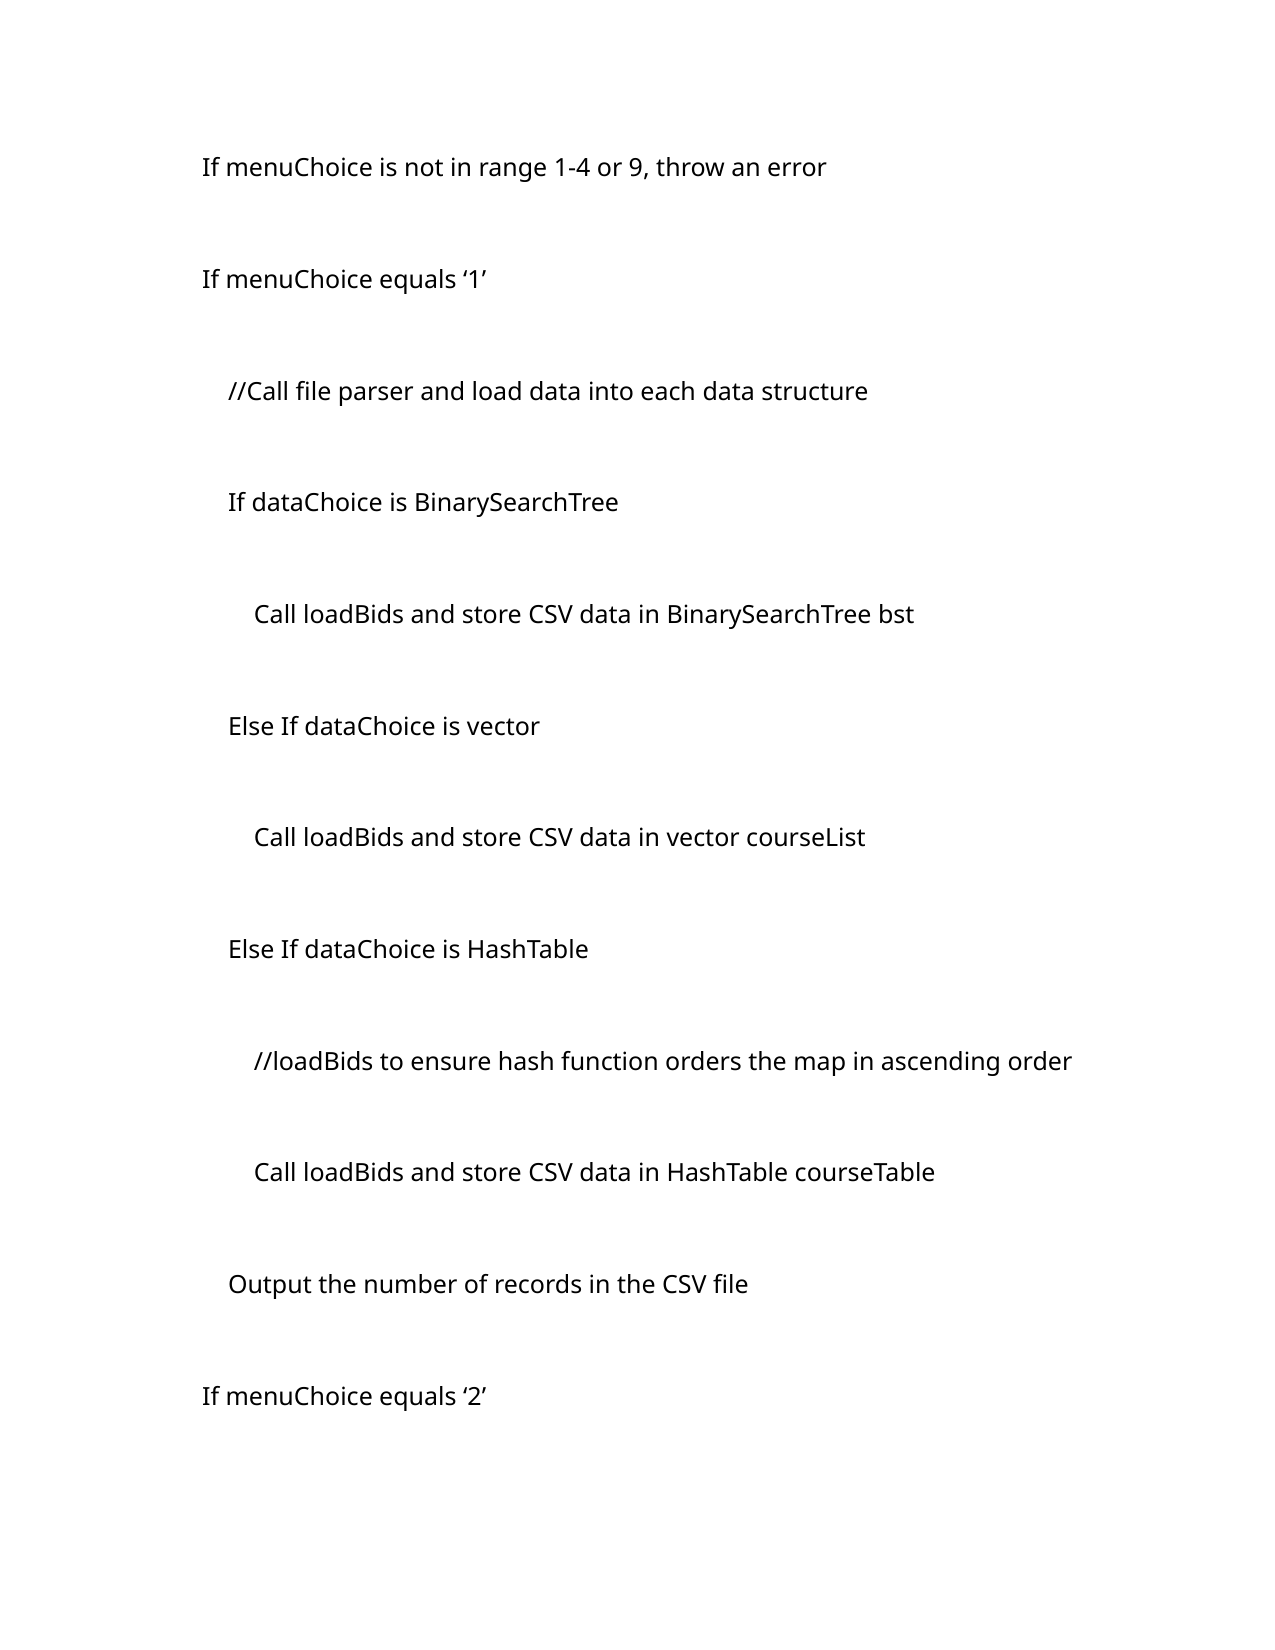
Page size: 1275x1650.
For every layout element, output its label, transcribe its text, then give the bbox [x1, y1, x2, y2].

text If menuChoice equals ‘1’ [150, 262, 1125, 296]
text If menuChoice equals ‘2’ [150, 1378, 1125, 1412]
text If dataChoice is BinarySearchTree [150, 485, 1125, 519]
text Call loadBids and store CSV data in BinarySearchTree bst [150, 597, 1125, 631]
text Output the number of records in the CSV file [150, 1267, 1125, 1301]
text //Call file parser and load data into each data structure [150, 373, 1125, 407]
text Call loadBids and store CSV data in vector courseList [150, 820, 1125, 854]
text Else If dataChoice is vector [150, 708, 1125, 742]
text If menuChoice is not in range 1-4 or 9, throw an error [150, 150, 1125, 184]
text Call loadBids and store CSV data in HashTable courseTable [150, 1155, 1125, 1189]
text Else If dataChoice is HashTable [150, 932, 1125, 966]
text //loadBids to ensure hash function orders the map in ascending order [150, 1043, 1125, 1077]
